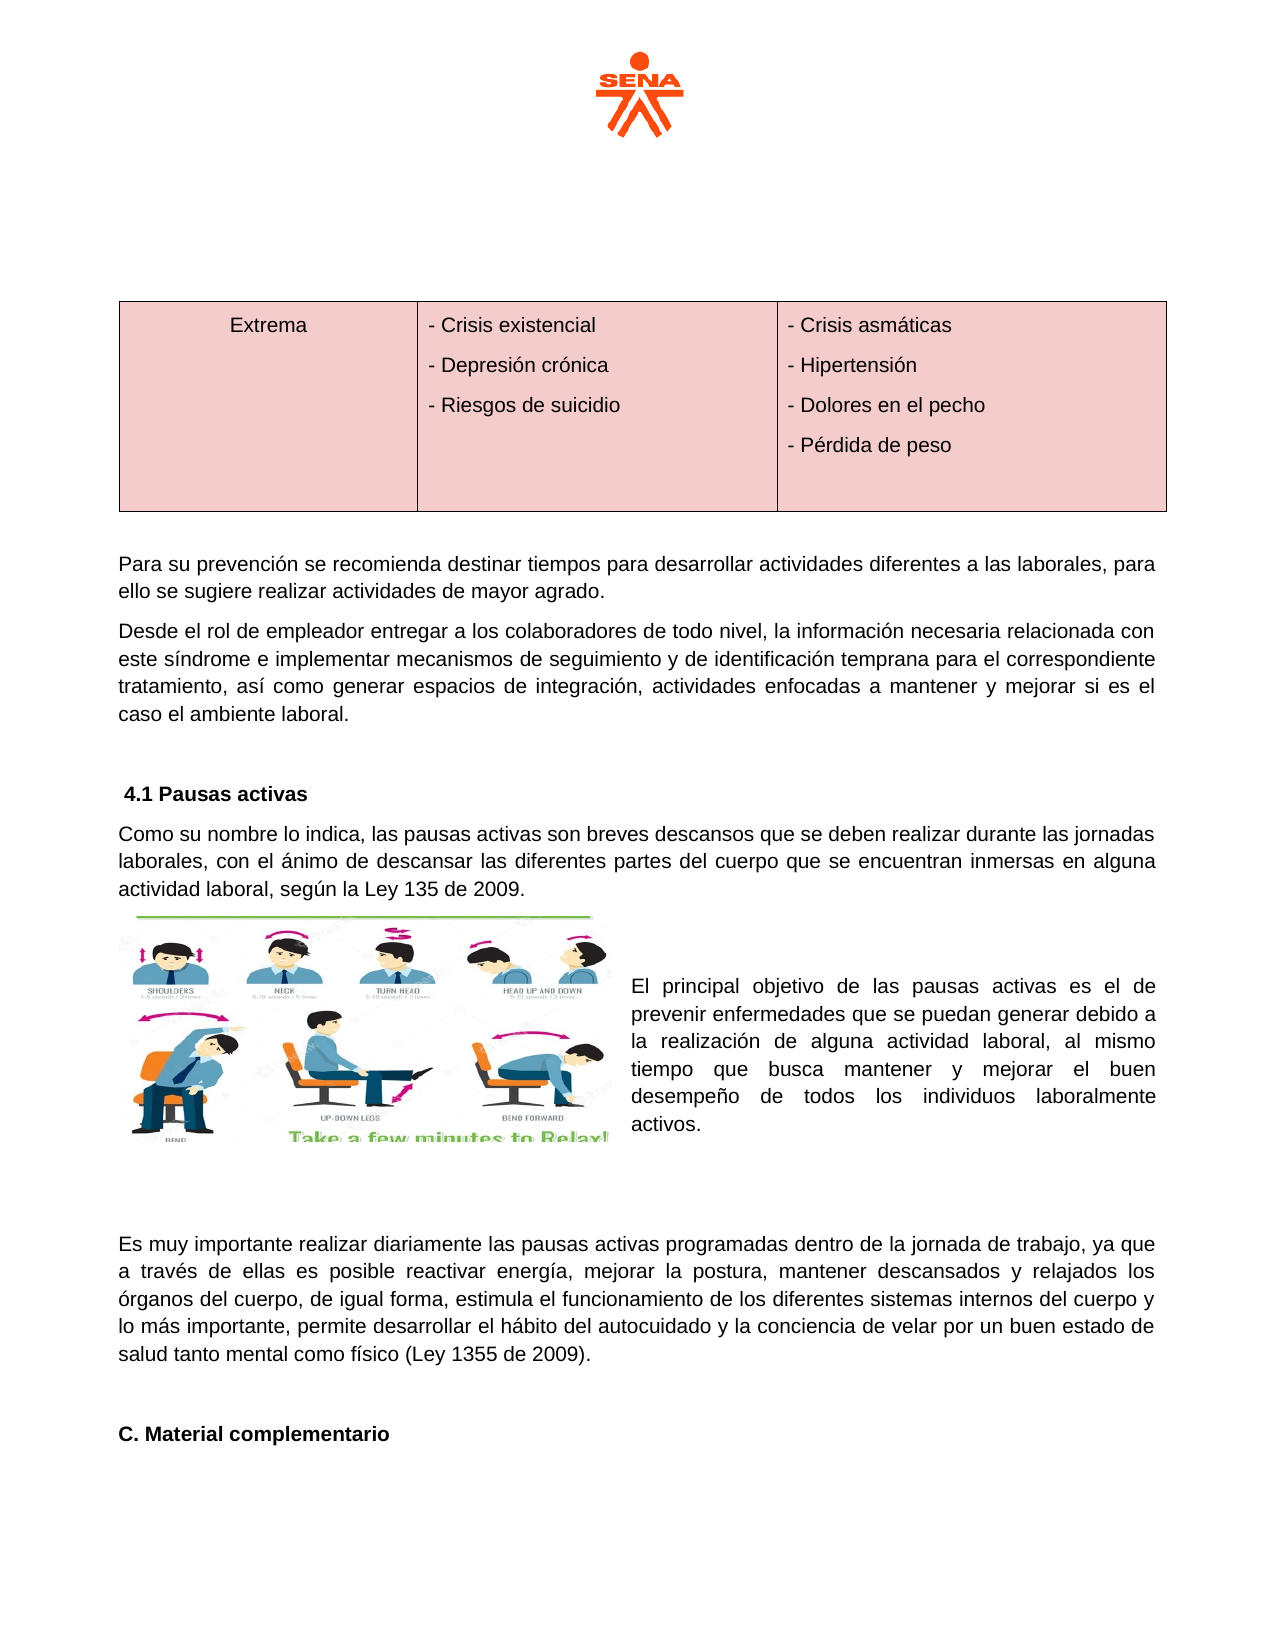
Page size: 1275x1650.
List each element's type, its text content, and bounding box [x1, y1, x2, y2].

text Es muy importante realizar diariamente las pausas activas programadas dentro de la jornada de trabajo, ya que a través de ellas es posible reactivar energía, mejorar la postura, mantener descansados y relajados los órganos del cuerpo, de igual forma, estimula el funcionamiento de los diferentes sistemas internos del cuerpo y lo más importante, permite desarrollar el hábito del autocuidado y la conciencia de velar por un buen estado de salud tanto mental como físico (Ley 1355 de 2009). [118, 1232, 1157, 1366]
text Como su nombre lo indica, las pausas activas son breves descansos que se deben realizar durante las jornadas laborales, con el ánimo de descansar las diferentes partes del cuerpo que se encuentran inmersas en alguna actividad laboral, según la Ley 135 de 2009. [118, 822, 1157, 901]
table_cell - Crisis asmáticas - Hipertensión - Dolores en el pecho - Pérdida de peso [778, 302, 1166, 511]
text El principal objetivo de las pausas activas es el de prevenir enfermedades que se puedan generar debido a la realización de alguna actividad laboral, al mismo tiempo que busca mantener y mejorar el buen desempeño de todos los individuos laboralmente activos. [613, 974, 1157, 1136]
picture [118, 916, 613, 1142]
table_cell Extrema [120, 302, 417, 511]
table_cell - Crisis existencial - Depresión crónica - Riesgos de suicidio [418, 302, 777, 511]
text Desde el rol de empleador entregar a los colaboradores de todo nivel, la información necesaria relacionada con este síndrome e implementar mecanismos de seguimiento y de identificación temprana para el correspondiente tratamiento, así como generar espacios de integración, actividades enfocadas a mantener y mejorar si es el caso el ambiente laboral. [118, 619, 1157, 726]
text 4.1 Pausas activas [118, 782, 1157, 806]
text Para su prevención se recomienda destinar tiempos para desarrollar actividades diferentes a las laborales, para ello se sugiere realizar actividades de mayor agrado. [118, 552, 1157, 603]
picture [585, 48, 690, 142]
text C. Material complementario [118, 1422, 1157, 1446]
